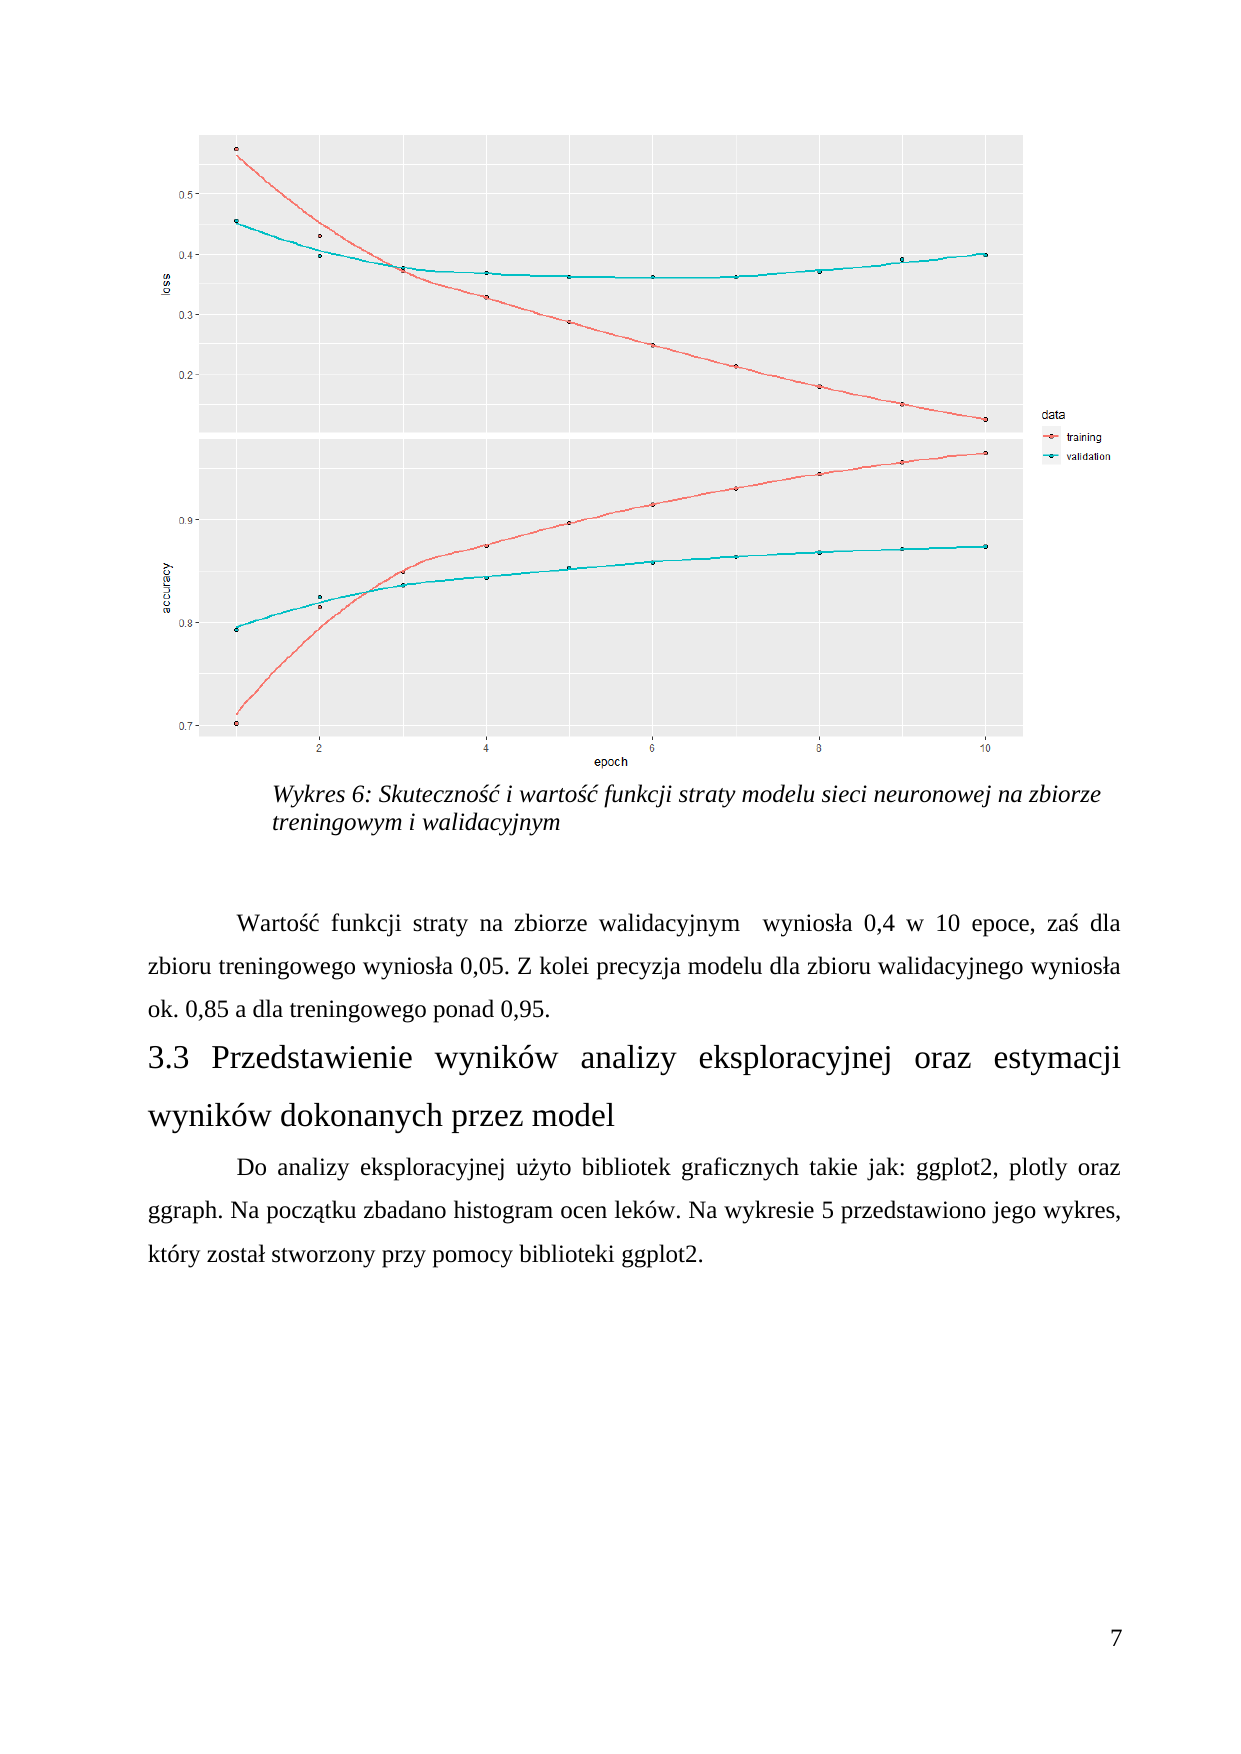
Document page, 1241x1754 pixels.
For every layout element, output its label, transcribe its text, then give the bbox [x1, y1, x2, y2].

text Do analizy eksploracyjnej użyto bibliotek graficznych takie jak: ggplot2, plotly oraz ggraph. Na początku zbadano histogram ocen leków. Na wykresie 5 przedstawiono jego wykres, który został stworzony przy pomocy biblioteki ggplot2. [148, 1152, 1122, 1267]
picture [147, 129, 1123, 774]
text 3.3 Przedstawienie wyników analizy eksploracyjnej oraz estymacji wyników dokonanych przez model [148, 1037, 1122, 1133]
text Wartość funkcji straty na zbiorze walidacyjnym wyniosła 0,4 w 10 epoce, zaś dla zbioru treningowego wyniosła 0,05. Z kolei precyzja modelu dla zbioru walidacyjnego wyniosła ok. 0,85 a dla treningowego ponad 0,95. [148, 908, 1122, 1023]
